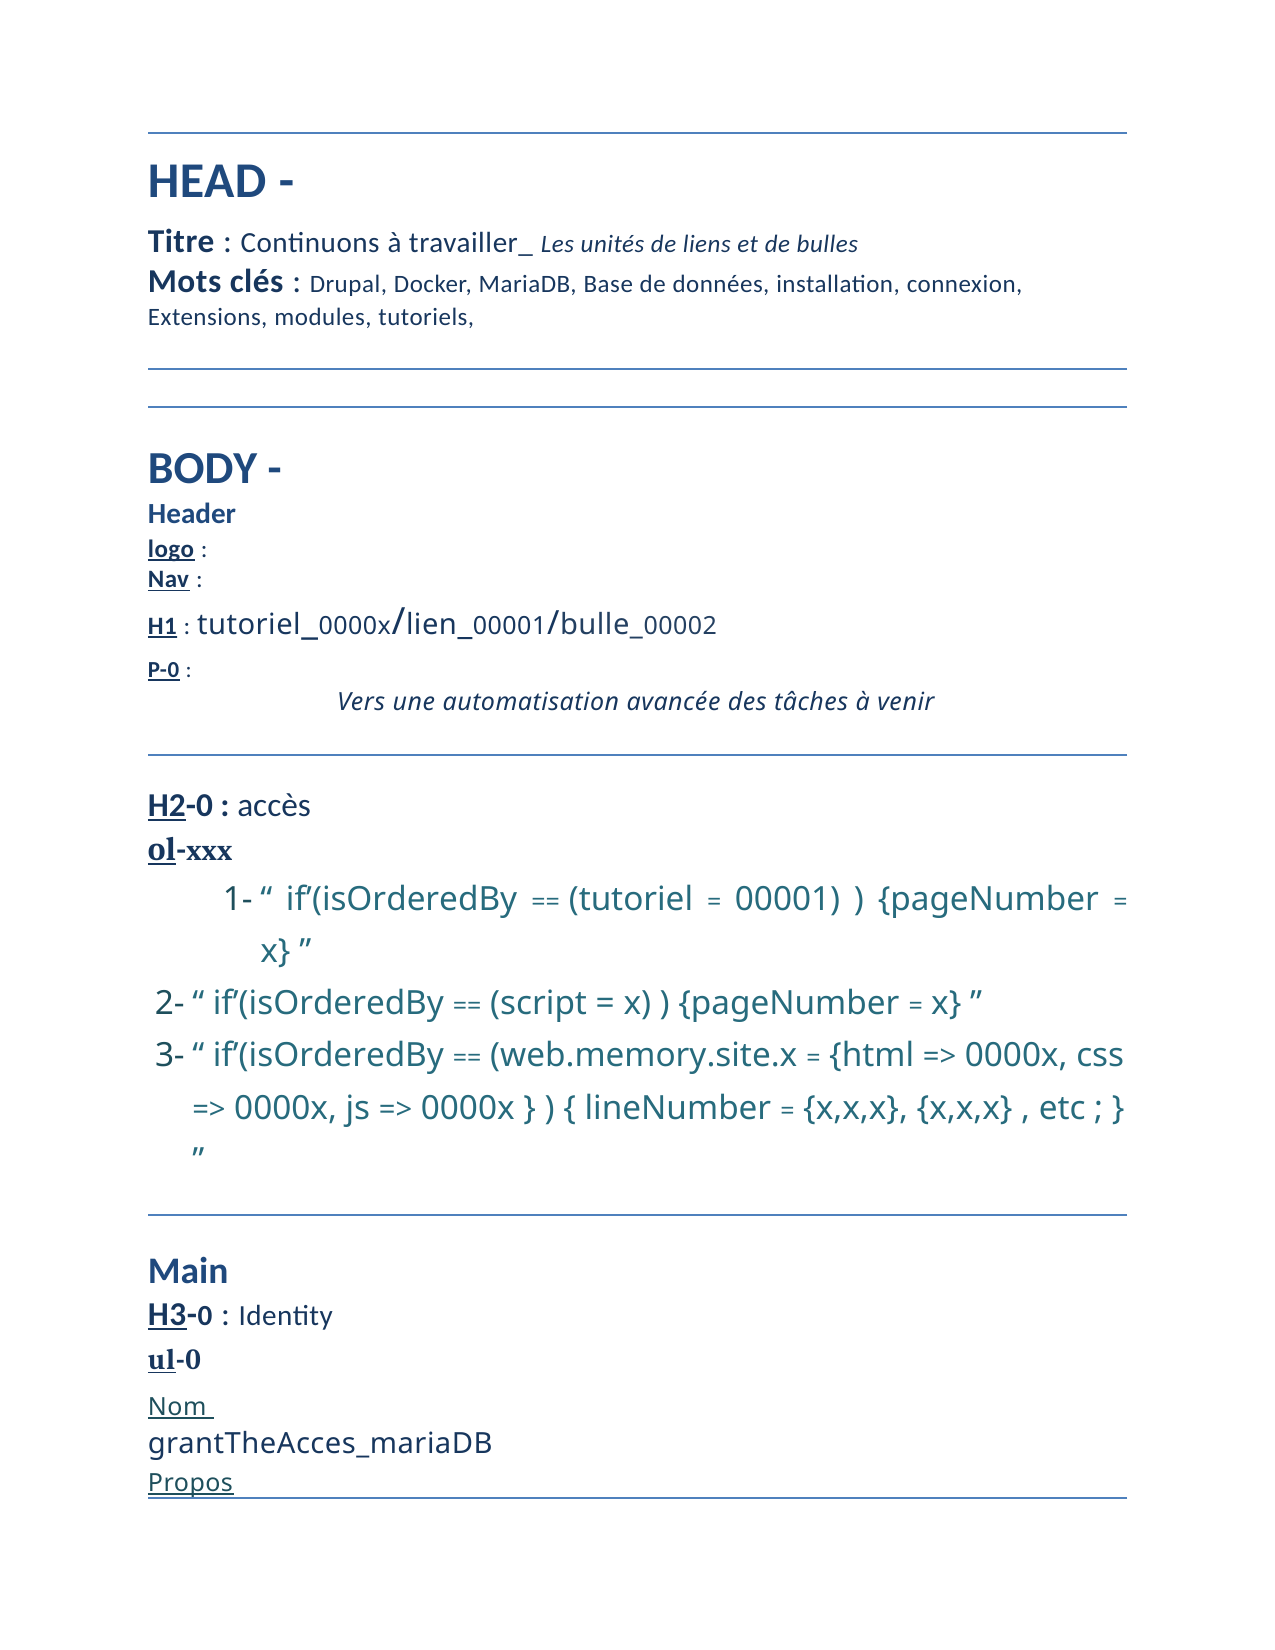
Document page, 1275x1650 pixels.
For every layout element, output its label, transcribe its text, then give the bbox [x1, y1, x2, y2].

title ul-0 [148, 1343, 1127, 1377]
title Titre : Continuons à travailler_ Les unités de liens et de bulles [148, 220, 1127, 261]
title grantTheAcces_mariaDB [148, 1422, 1127, 1462]
title Nom [148, 1388, 1127, 1422]
text Main [148, 1247, 1127, 1293]
list “ if’(isOrderedBy == (script = x) ) {pageNumber = x} ” [154, 979, 1127, 1024]
title H3-0 : Identity [148, 1293, 1127, 1334]
text H2-0 : accès [148, 784, 1127, 824]
list “ if’(isOrderedBy == (tutoriel = 00001) ) {pageNumber = x} ” [223, 875, 1127, 972]
text ol-xxx [148, 831, 1127, 869]
title P-0 : [148, 655, 1127, 683]
title Nav : [148, 564, 1127, 594]
list “ if’(isOrderedBy == (web.memory.site.x = {html => 0000x, css => 0000x, js => 0000x } ) { lineNumber = {x,x,x}, {x,x,x} , etc ; } ” [155, 1031, 1127, 1181]
title logo : [148, 533, 1127, 564]
title HEAD - [148, 148, 1127, 209]
title Mots clés : Drupal, Docker, MariaDB, Base de données, installation, connexion, Extensions, modules, tutoriels, [148, 261, 1127, 332]
title Vers une automatisation avancée des tâches à venir [148, 683, 1127, 717]
title Propos [148, 1465, 1127, 1497]
text Header [148, 495, 1127, 531]
title H1 : tutoriel_0000x/lien_00001/bulle_00002 [148, 594, 1127, 645]
text BODY - [148, 439, 1127, 495]
